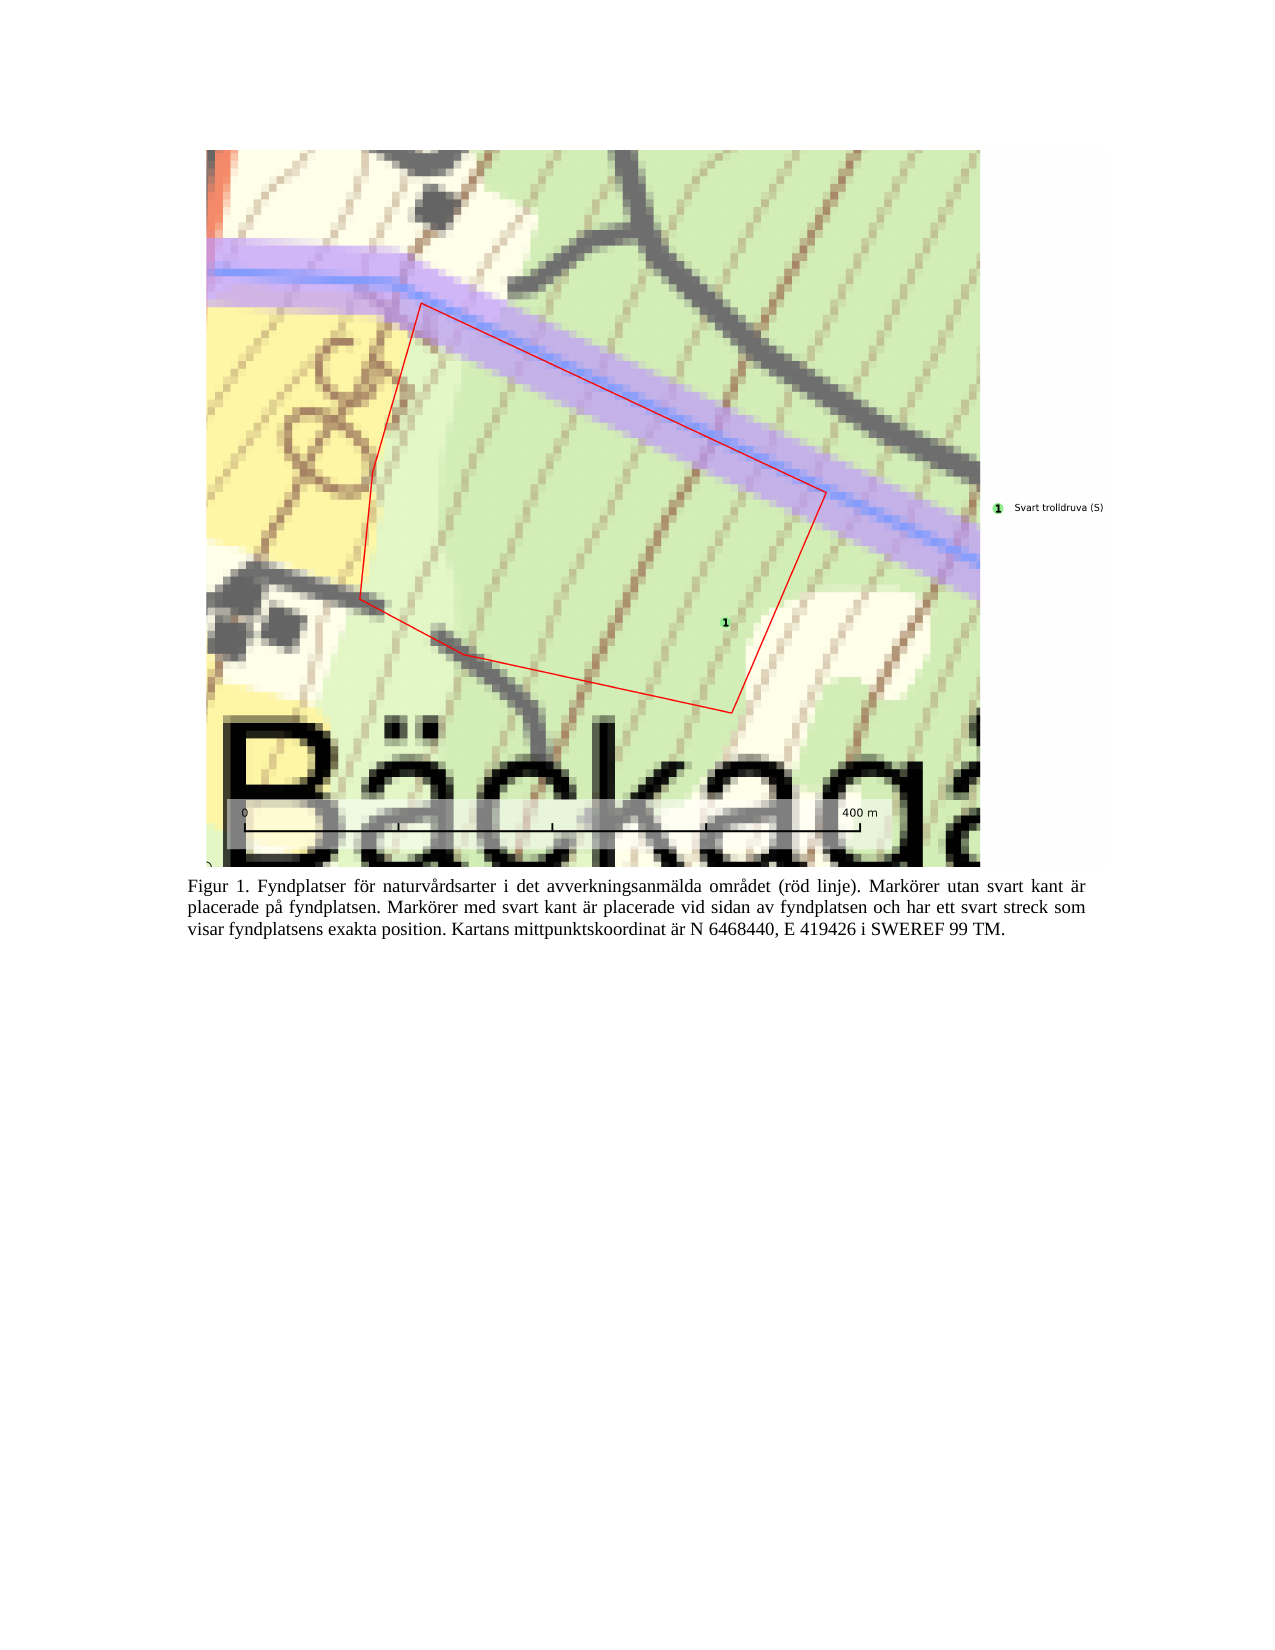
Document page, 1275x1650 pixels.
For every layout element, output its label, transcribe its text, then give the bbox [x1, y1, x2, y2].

text Figur 1. Fyndplatser för naturvårdsarter i det avverkningsanmälda området (röd linje). Markörer utan svart kant är placerade på fyndplatsen. Markörer med svart kant är placerade vid sidan av fyndplatsen och har ett svart streck som visar fyndplatsens exakta position. Kartans mittpunktskoordinat är N 6468440, E 419426 i SWEREF 99 TM. [187, 874, 1087, 939]
picture [206, 150, 1107, 867]
